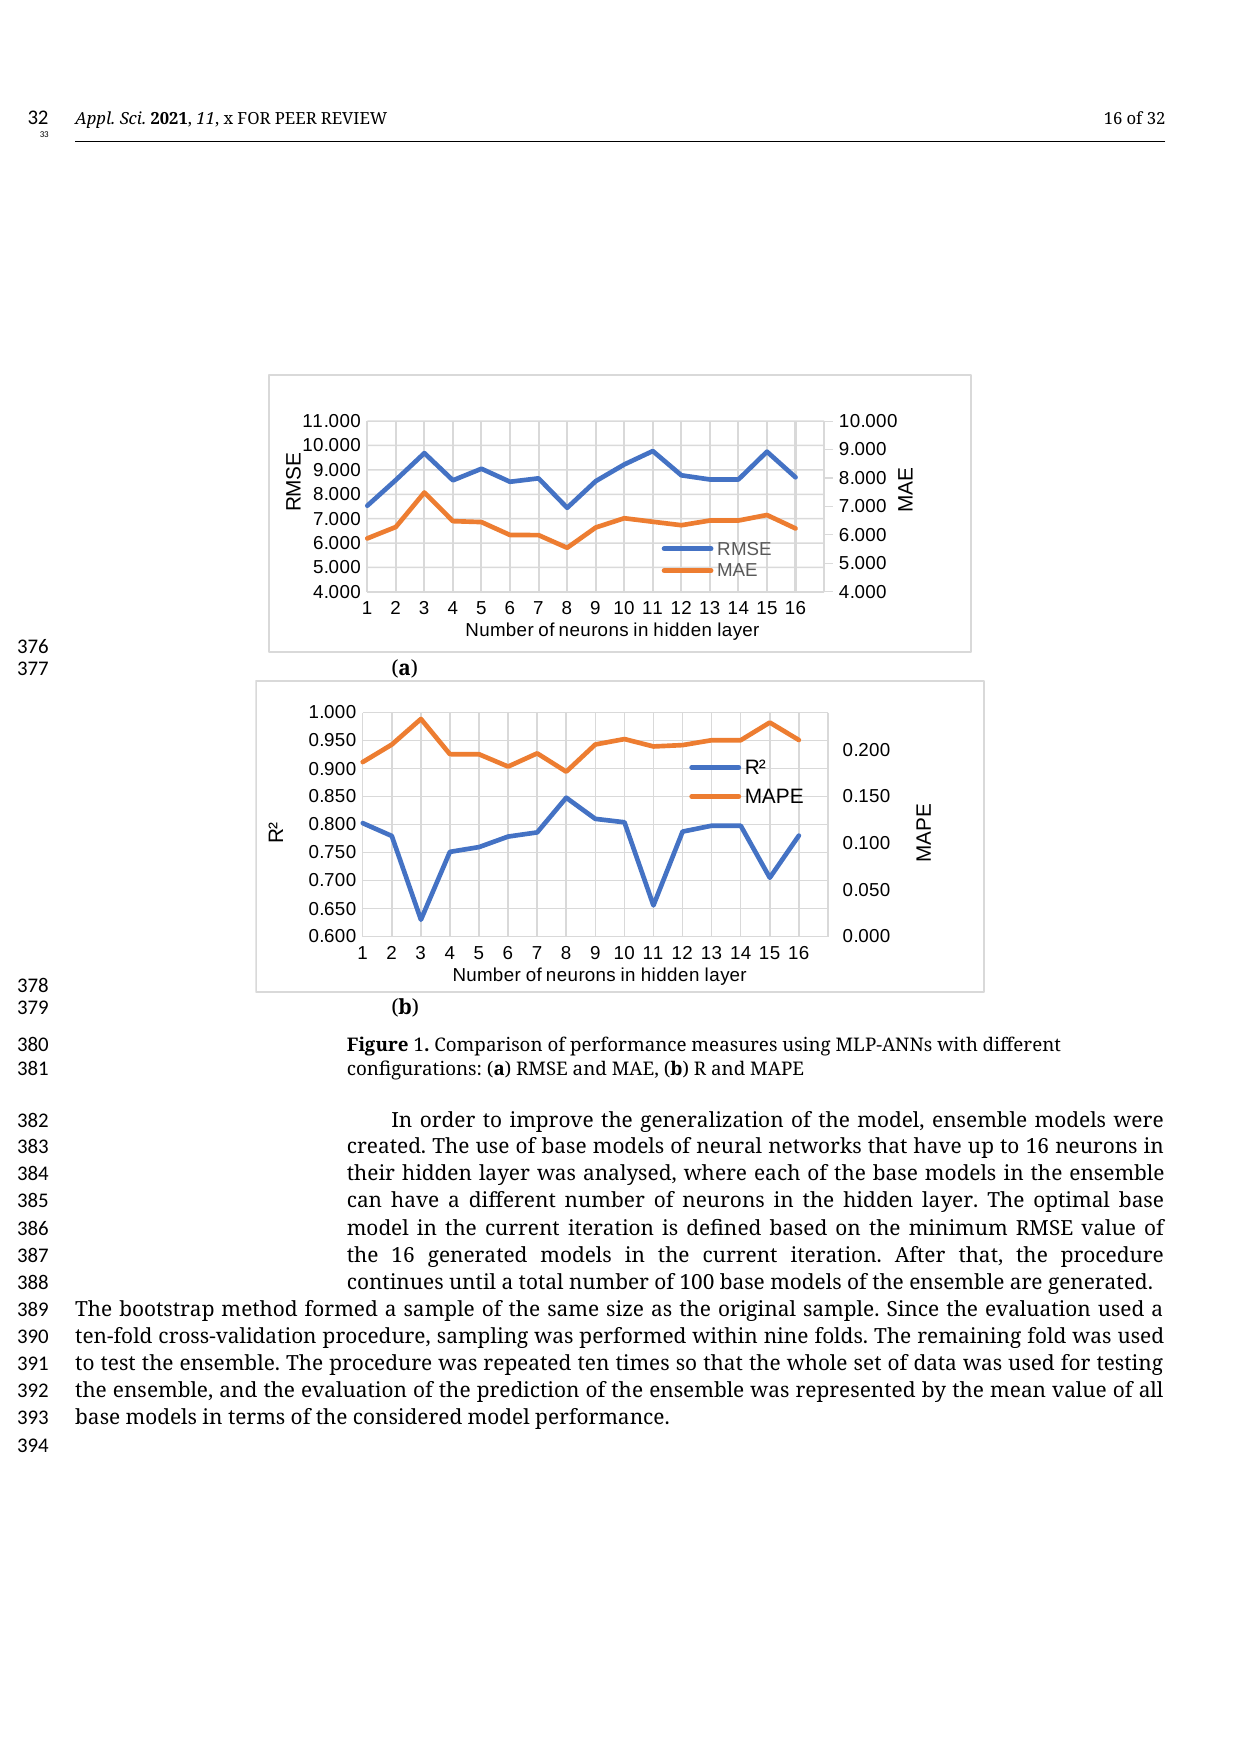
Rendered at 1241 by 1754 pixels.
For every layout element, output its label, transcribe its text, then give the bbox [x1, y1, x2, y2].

text Figure 1. Comparison of performance measures using MLP-ANNs with different configurations: (a) RMSE and MAE, (b) R and MAPE [347, 1032, 1165, 1081]
text (b) [347, 993, 1165, 1020]
text The bootstrap method formed a sample of the same size as the original sample. Since the evaluation used a ten-fold cross-validation procedure, sampling was performed within nine folds. The remaining fold was used to test the ensemble. The procedure was repeated ten times so that the whole set of data was used for testing the ensemble, and the evaluation of the prediction of the ensemble was represented by the mean value of all base models in terms of the considered model performance. [75, 1295, 1165, 1431]
text (a) [347, 653, 1165, 680]
text In order to improve the generalization of the model, ensemble models were created. The use of base models of neural networks that have up to 16 neurons in their hidden layer was analysed, where each of the base models in the ensemble can have a different number of neurons in the hidden layer. The optimal base model in the current iteration is defined based on the minimum RMSE value of the 16 generated models in the current iteration. After that, the procedure continues until a total number of 100 base models of the ensemble are generated. [347, 1106, 1165, 1295]
